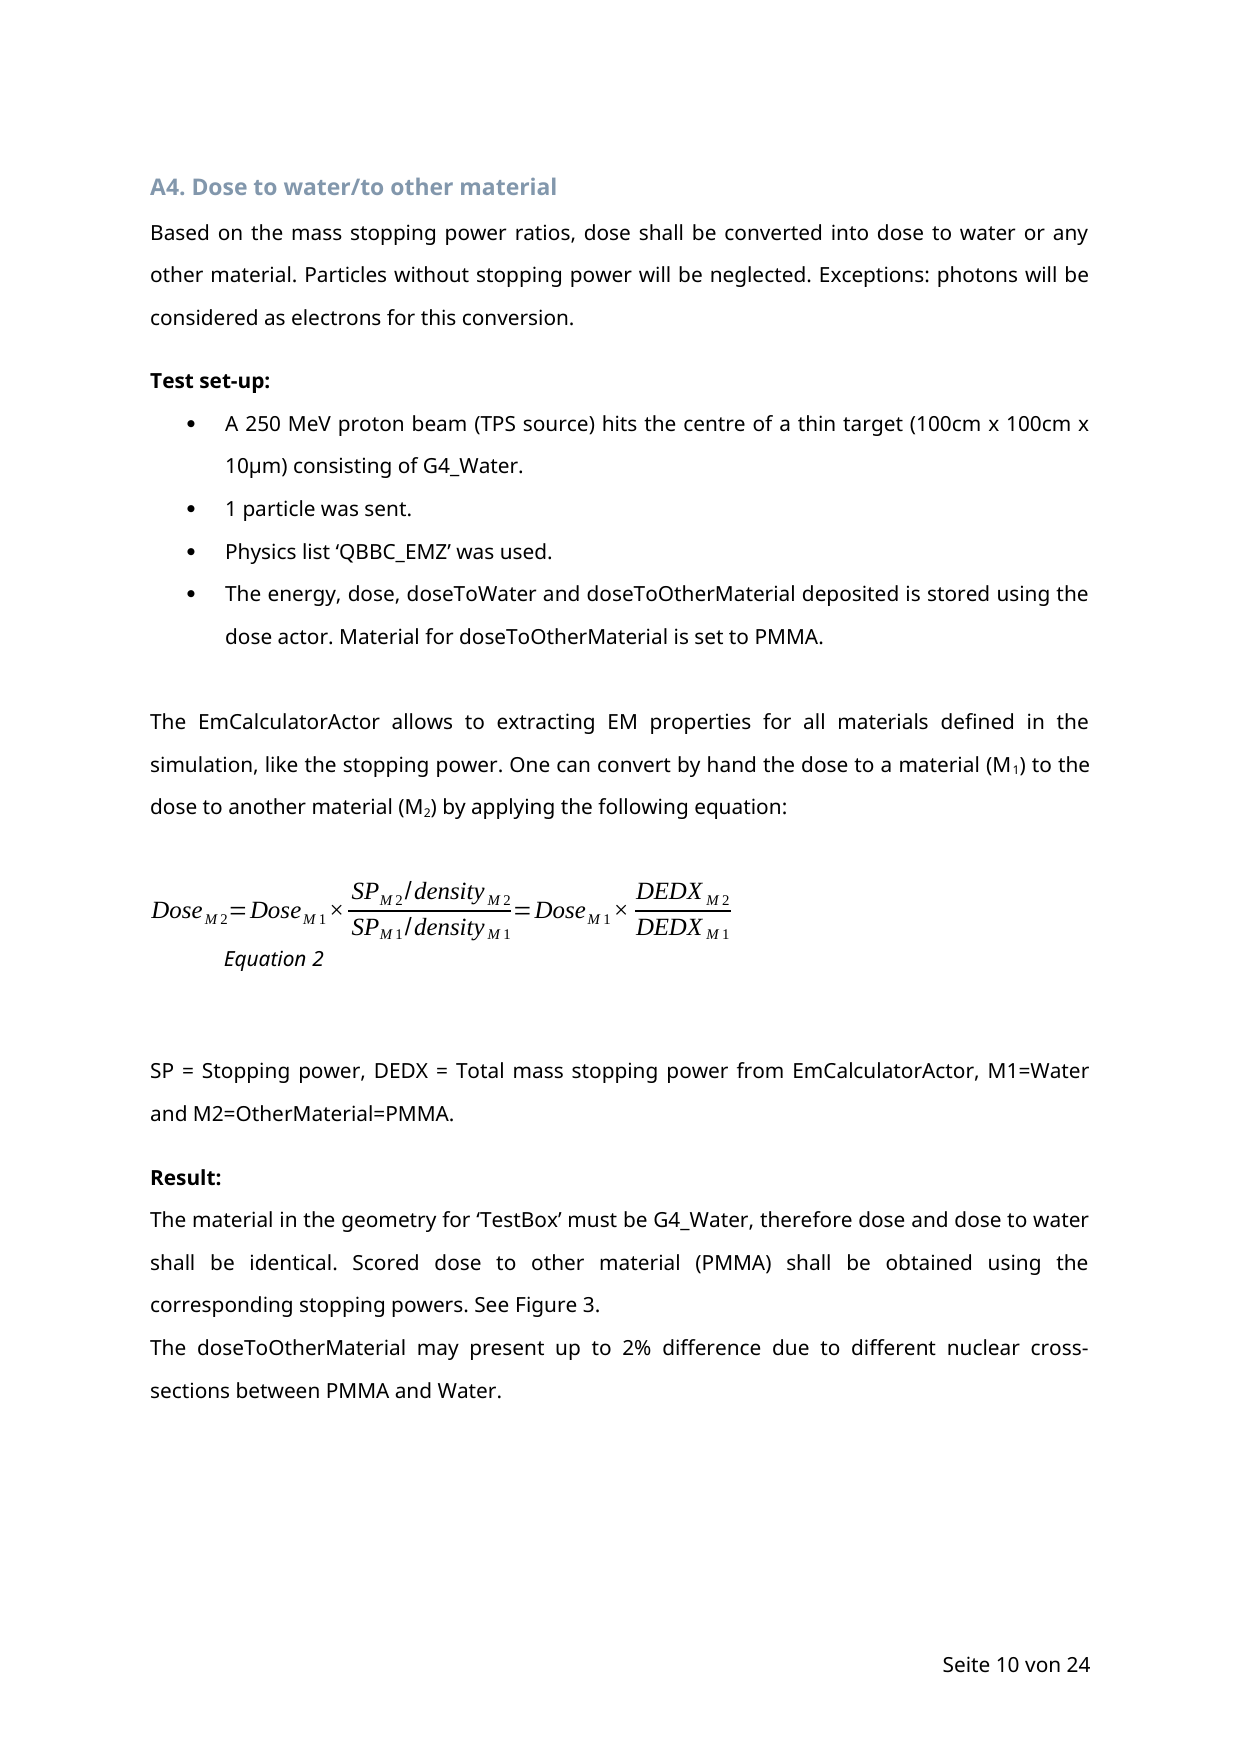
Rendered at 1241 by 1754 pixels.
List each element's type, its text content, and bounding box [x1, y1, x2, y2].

text The EmCalculatorActor allows to extracting EM properties for all materials defined in the simulation, like the stopping power. One can convert by hand the dose to a material (M1) to the dose to another material (M2) by applying the following equation: [150, 707, 1090, 821]
list A 250 MeV proton beam (TPS source) hits the centre of a thin target (100cm x 100cm x 10µm) consisting of G4_Water. [187, 409, 1090, 480]
text The material in the geometry for ‘TestBox’ must be G4_Water, therefore dose and dose to water shall be identical. Scored dose to other material (PMMA) shall be obtained using the corresponding stopping powers. See Figure 3. [150, 1205, 1090, 1319]
text Based on the mass stopping power ratios, dose shall be converted into dose to water or any other material. Particles without stopping power will be neglected. Exceptions: photons will be considered as electrons for this conversion. [150, 218, 1090, 331]
text SP = Stopping power, DEDX = Total mass stopping power from EmCalculatorActor, M1=Water and M2=OtherMaterial=PMMA. [150, 1057, 1090, 1128]
list The energy, dose, doseToWater and doseToOtherMaterial deposited is stored using the dose actor. Material for doseToOtherMaterial is set to PMMA. [187, 579, 1090, 650]
text The doseToOtherMaterial may present up to 2% difference due to different nuclear cross-sections between PMMA and Water. [150, 1333, 1090, 1404]
subtitle A4. Dose to water/to other material [150, 171, 1090, 202]
list 1 particle was sent. [187, 494, 1090, 523]
text Equation 2 [150, 878, 1090, 972]
text Test set-up: [150, 366, 1090, 395]
text Result: [150, 1163, 1090, 1191]
list Physics list ‘QBBC_EMZ’ was used. [187, 537, 1090, 565]
